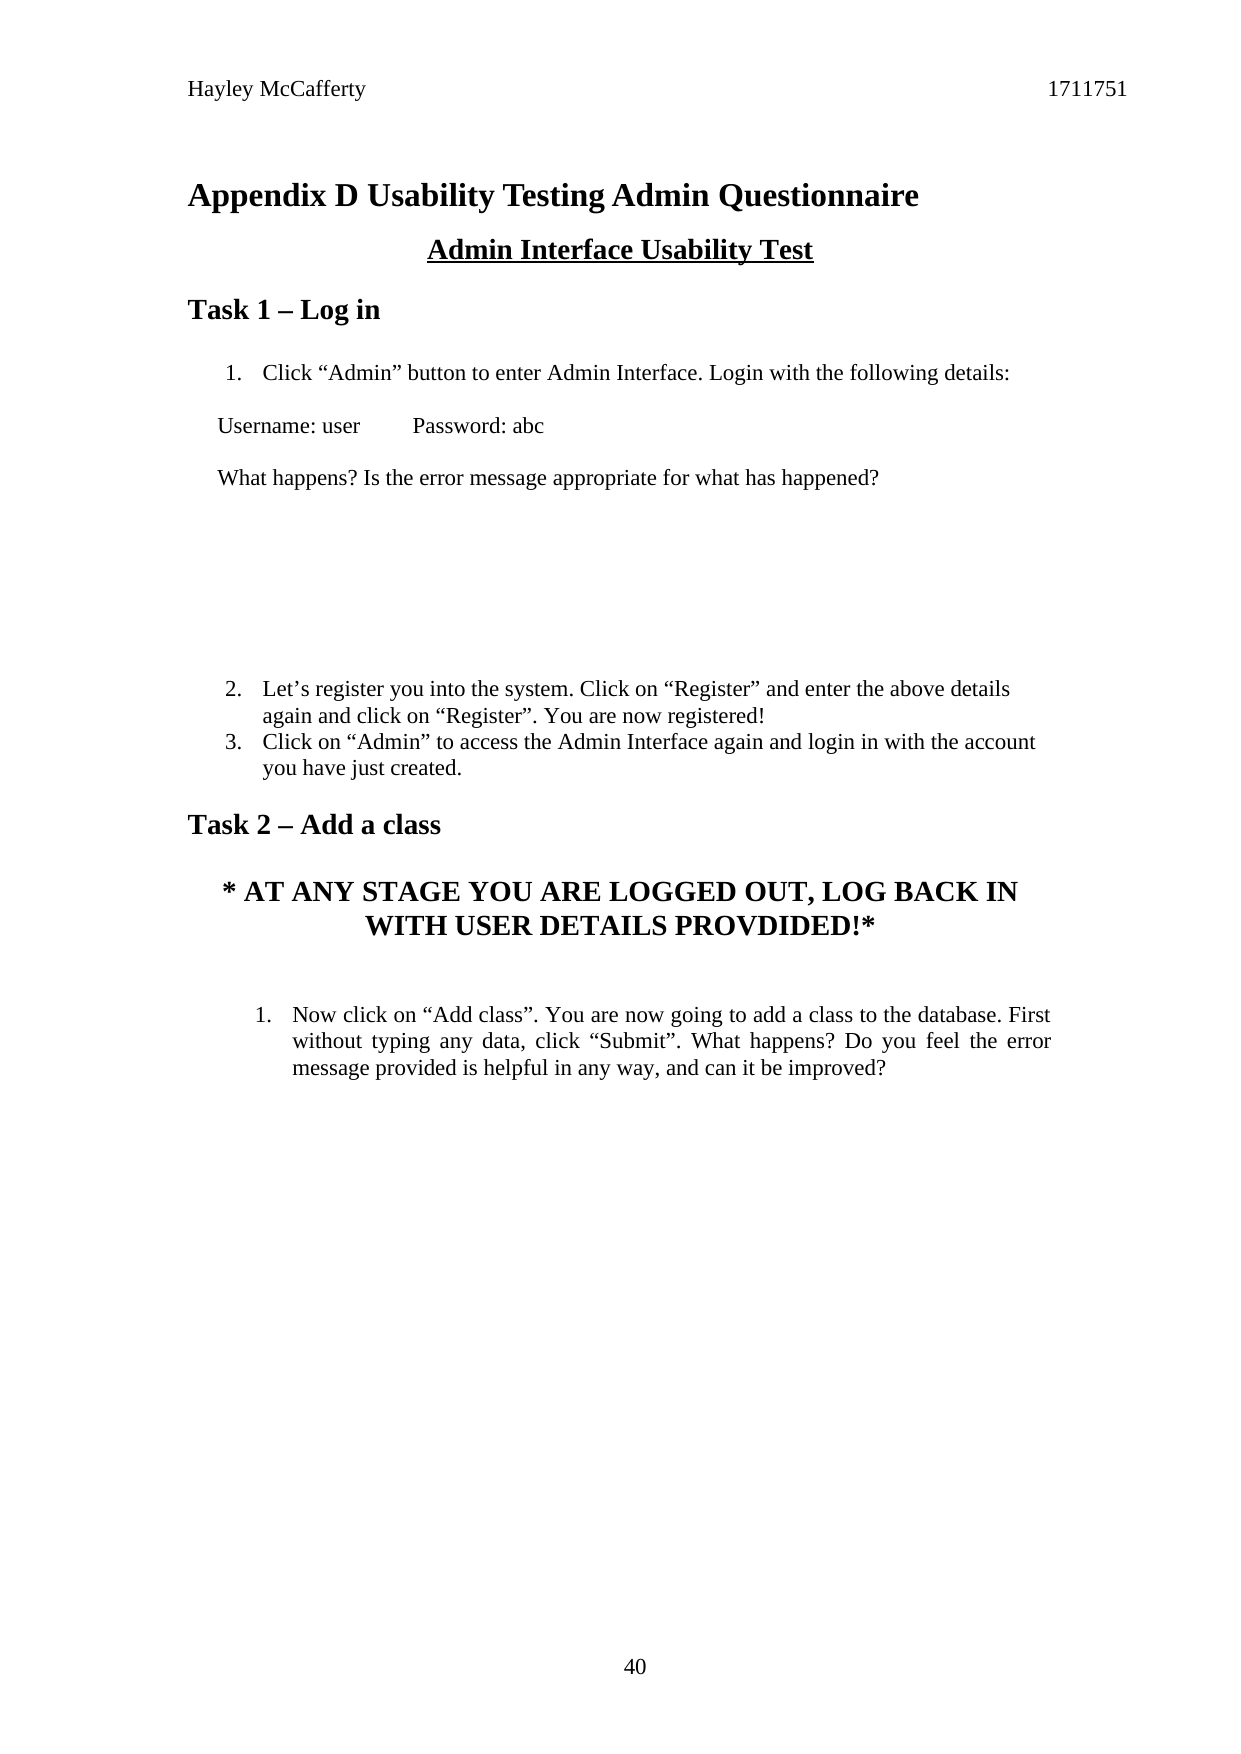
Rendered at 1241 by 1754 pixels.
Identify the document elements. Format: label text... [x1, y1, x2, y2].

list Let’s register you into the system. Click on “Register” and enter the above details again and click on “Register”. You are now registered! [225, 675, 1053, 728]
text * AT ANY STAGE YOU ARE LOGGED OUT, LOG BACK IN WITH USER DETAILS PROVDIDED!* [187, 874, 1053, 941]
text Admin Interface Usability Test [187, 232, 1053, 266]
text What happens? Is the error message appropriate for what has happened? [187, 464, 1053, 491]
text Appendix D Usability Testing Admin Questionnaire [187, 175, 1053, 213]
text Task 1 – Log in [187, 292, 1053, 326]
list Click on “Admin” to access the Admin Interface again and login in with the account you have just created. [225, 728, 1053, 781]
list Now click on “Add class”. You are now going to add a class to the database. First without typing any data, click “Submit”. What happens? Do you feel the error message provided is helpful in any way, and can it be improved? [254, 1001, 1053, 1080]
list Click “Admin” button to enter Admin Interface. Login with the following details: [225, 359, 1053, 385]
text Task 2 – Add a class [187, 807, 1053, 841]
text Username: user Password: abc [187, 412, 1053, 438]
